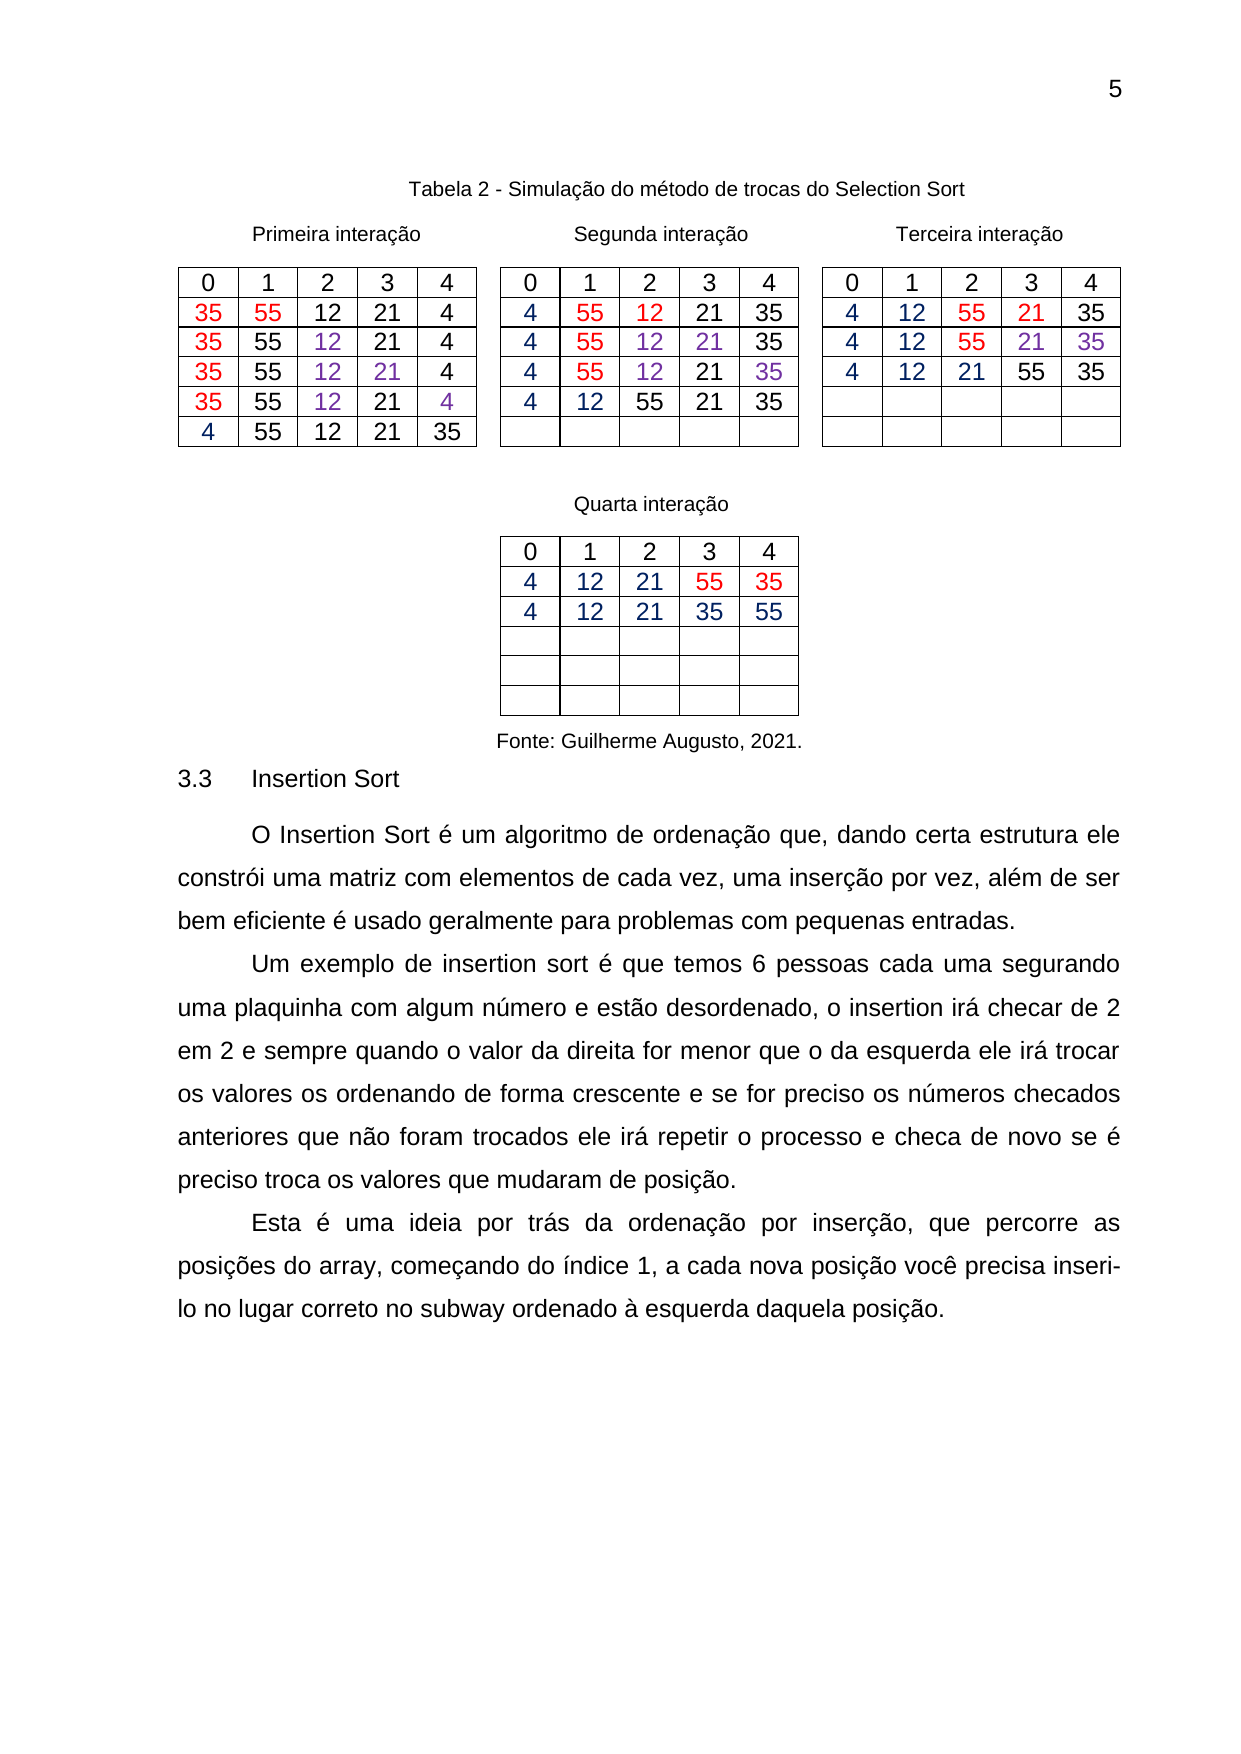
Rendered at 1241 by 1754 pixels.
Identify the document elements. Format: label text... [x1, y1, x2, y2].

text Um exemplo de insertion sort é que temos 6 pessoas cada uma segurando uma plaquinha com algum número e estão desordenado, o insertion irá checar de 2 em 2 e sempre quando o valor da direita for menor que o da esquerda ele irá trocar os valores os ordenando de forma crescente e se for preciso os números checados anteriores que não foram trocados ele irá repetir o processo e checa de novo se é preciso troca os valores que mudaram de posição. [177, 949, 1122, 1194]
subtitle Insertion Sort [177, 764, 1122, 793]
text Fonte: Guilherme Augusto, 2021. [177, 728, 1122, 752]
table_header Segunda interação Quarta interação [489, 222, 811, 716]
text O Insertion Sort é um algoritmo de ordenação que, dando certa estrutura ele constrói uma matriz com elementos de cada vez, uma inserção por vez, além de ser bem eficiente é usado geralmente para problemas com pequenas entradas. [177, 820, 1122, 935]
table_header Primeira interação [167, 222, 488, 716]
text Tabela 2 - Simulação do método de trocas do Selection Sort [177, 177, 1122, 201]
table_header Terceira interação [811, 222, 1132, 716]
text Esta é uma ideia por trás da ordenação por inserção, que percorre as posições do array, começando do índice 1, a cada nova posição você precisa inseri-lo no lugar correto no subway ordenado à esquerda daquela posição. [177, 1208, 1122, 1323]
